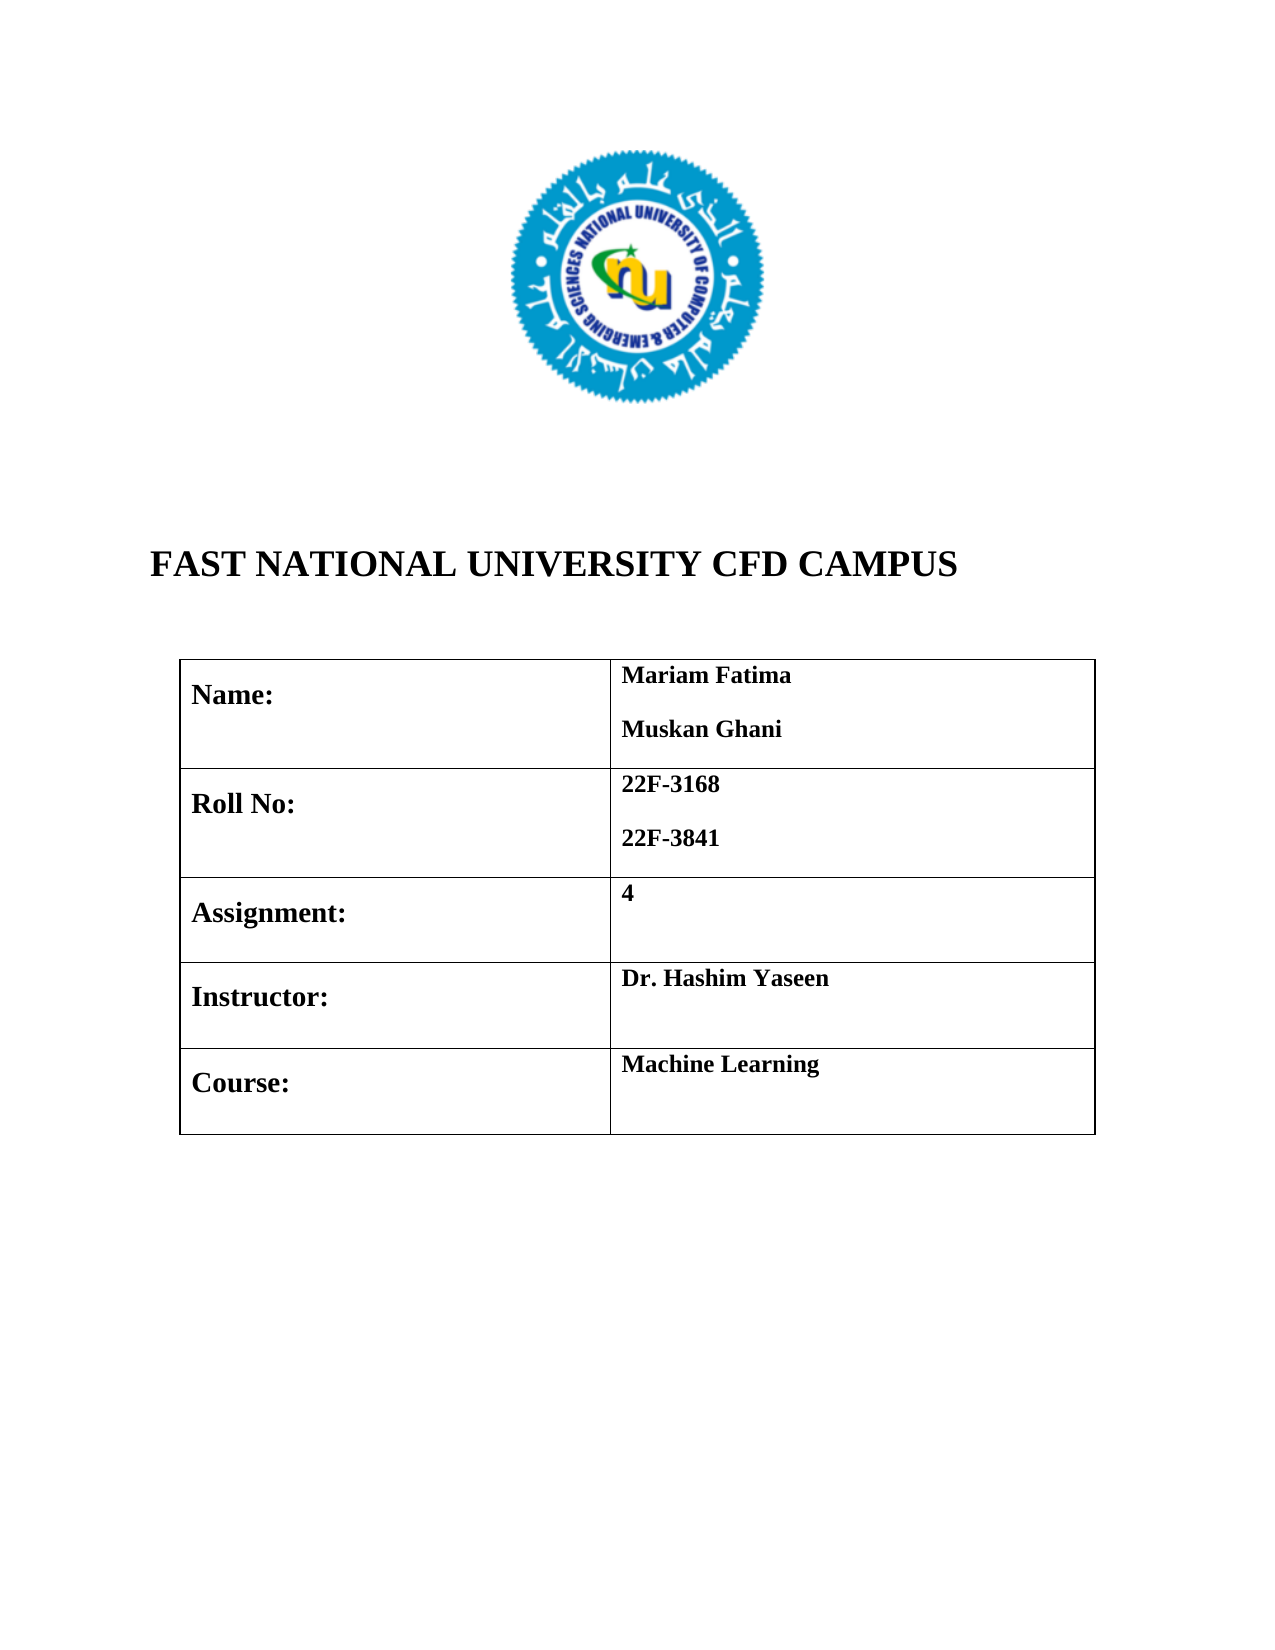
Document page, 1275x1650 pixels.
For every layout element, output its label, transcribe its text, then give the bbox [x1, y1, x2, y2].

subtitle FAST NATIONAL UNIVERSITY CFD CAMPUS [150, 541, 1125, 584]
table_cell Assignment: [181, 878, 610, 962]
table_cell Course: [181, 1049, 610, 1134]
table_cell Dr. Hashim Yaseen [611, 963, 1094, 1048]
picture [510, 150, 765, 404]
table_header Name: [181, 660, 610, 768]
table_header Mariam Fatima Muskan Ghani [611, 660, 1094, 768]
table_cell Instructor: [181, 963, 610, 1048]
table_cell Roll No: [181, 769, 610, 877]
table_cell 22F-3168 22F-3841 [611, 769, 1094, 877]
table_cell 4 [611, 878, 1094, 962]
table_cell Machine Learning [611, 1049, 1094, 1134]
